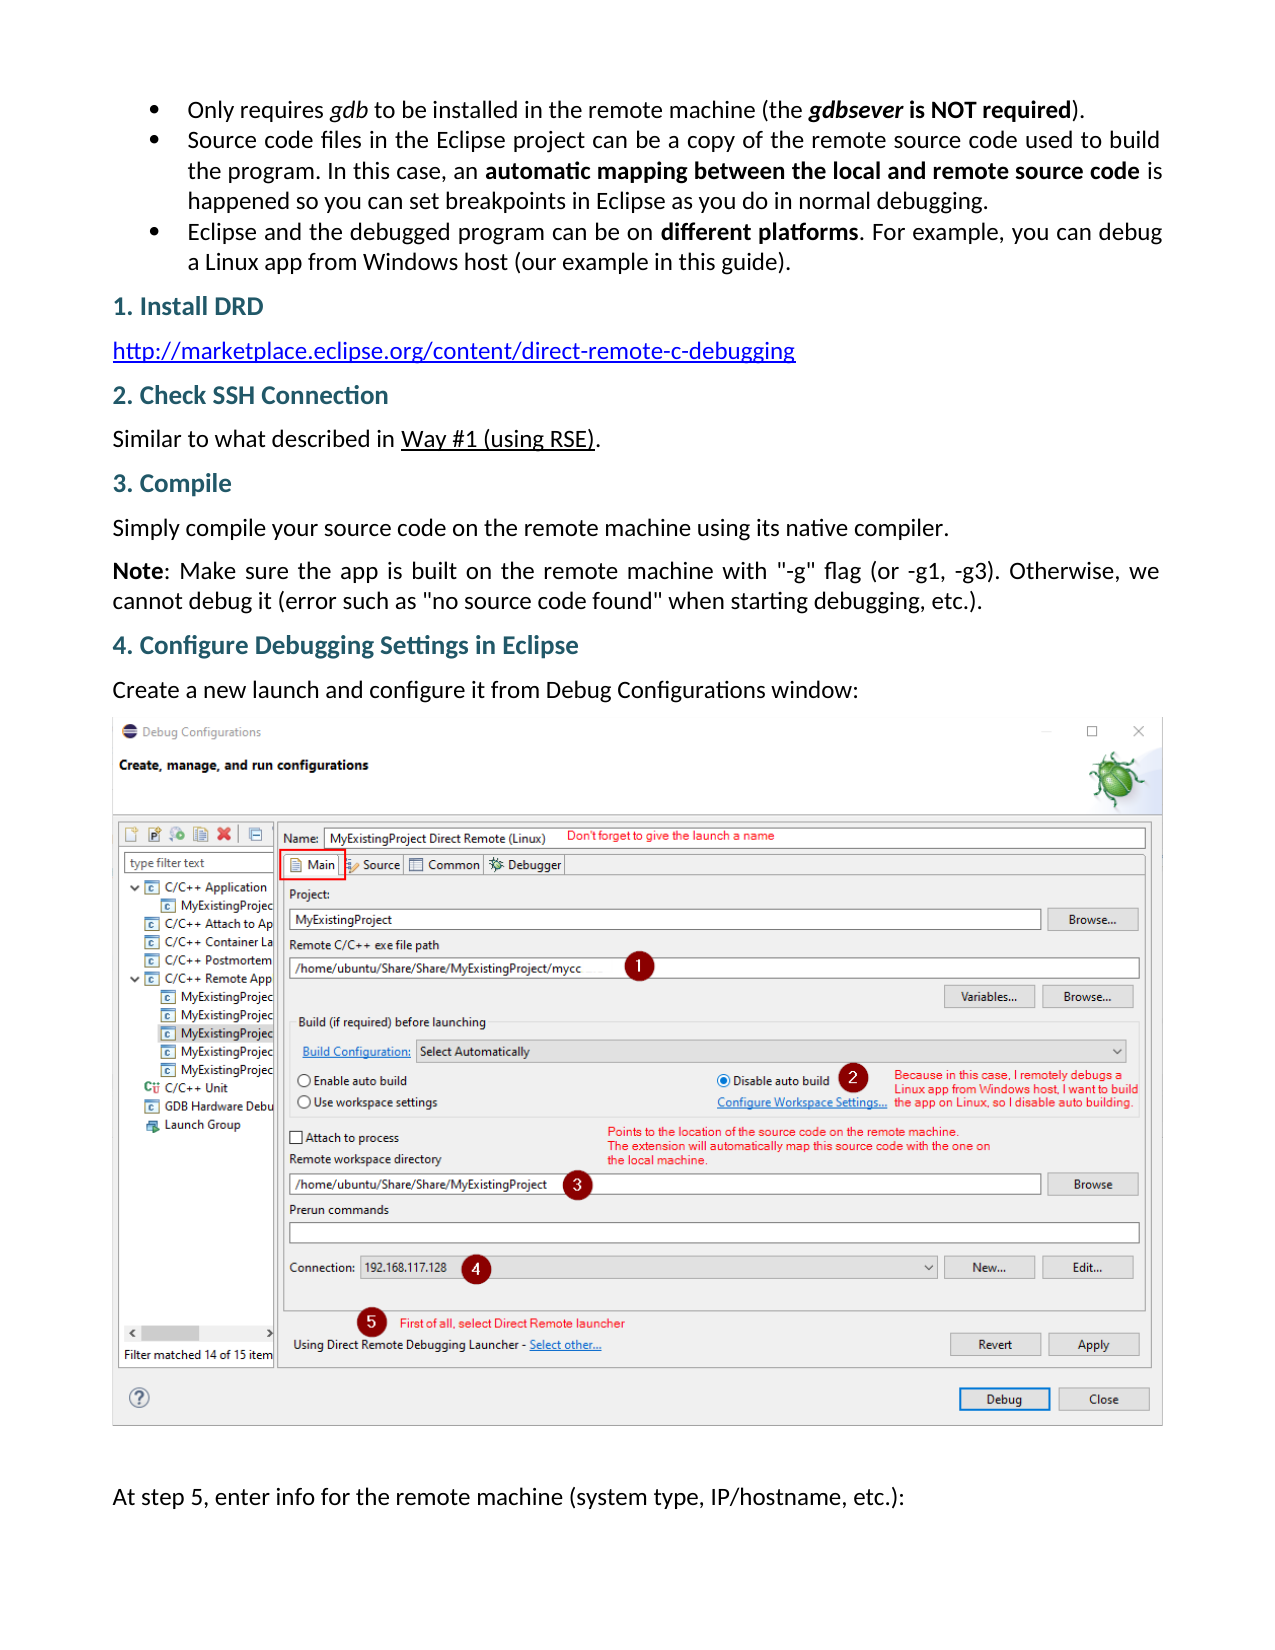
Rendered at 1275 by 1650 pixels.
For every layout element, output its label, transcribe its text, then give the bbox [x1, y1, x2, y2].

text Create a new launch and configure it from Debug Configurations window: [112, 674, 1162, 704]
list Eclipse and the debugged program can be on different platforms. For example, you can debug a Linux app from Windows host (our example in this guide). [150, 216, 1162, 277]
picture [112, 717, 1163, 1426]
text Similar to what described in Way #1 (using RSE). [112, 423, 1162, 454]
text http://marketplace.eclipse.org/content/direct-remote-c-debugging [112, 335, 1162, 365]
list Only requires gdb to be installed in the remote machine (the gdbsever is NOT required). [150, 94, 1162, 124]
text At step 5, enter info for the remote machine (system type, IP/hostname, etc.): [112, 1481, 1162, 1512]
list Source code files in the Eclipse project can be a copy of the remote source code used to build the program. In this case, an automatic mapping between the local and remote source code is happened so you can set breakpoints in Eclipse as you do in normal debugging. [150, 124, 1162, 216]
text Note: Make sure the app is built on the remote machine with "-g" flag (or -g1, -g3). Otherwise, we cannot debug it (error such as "no source code found" when starting debugging, etc.). [112, 555, 1162, 616]
subtitle 2. Check SSH Connection [112, 378, 1162, 411]
text Simply compile your source code on the remote machine using its native compiler. [112, 512, 1162, 542]
subtitle 1. Install DRD [112, 289, 1162, 322]
subtitle 3. Compile [112, 466, 1162, 499]
subtitle 4. Configure Debugging Settings in Eclipse [112, 628, 1162, 662]
